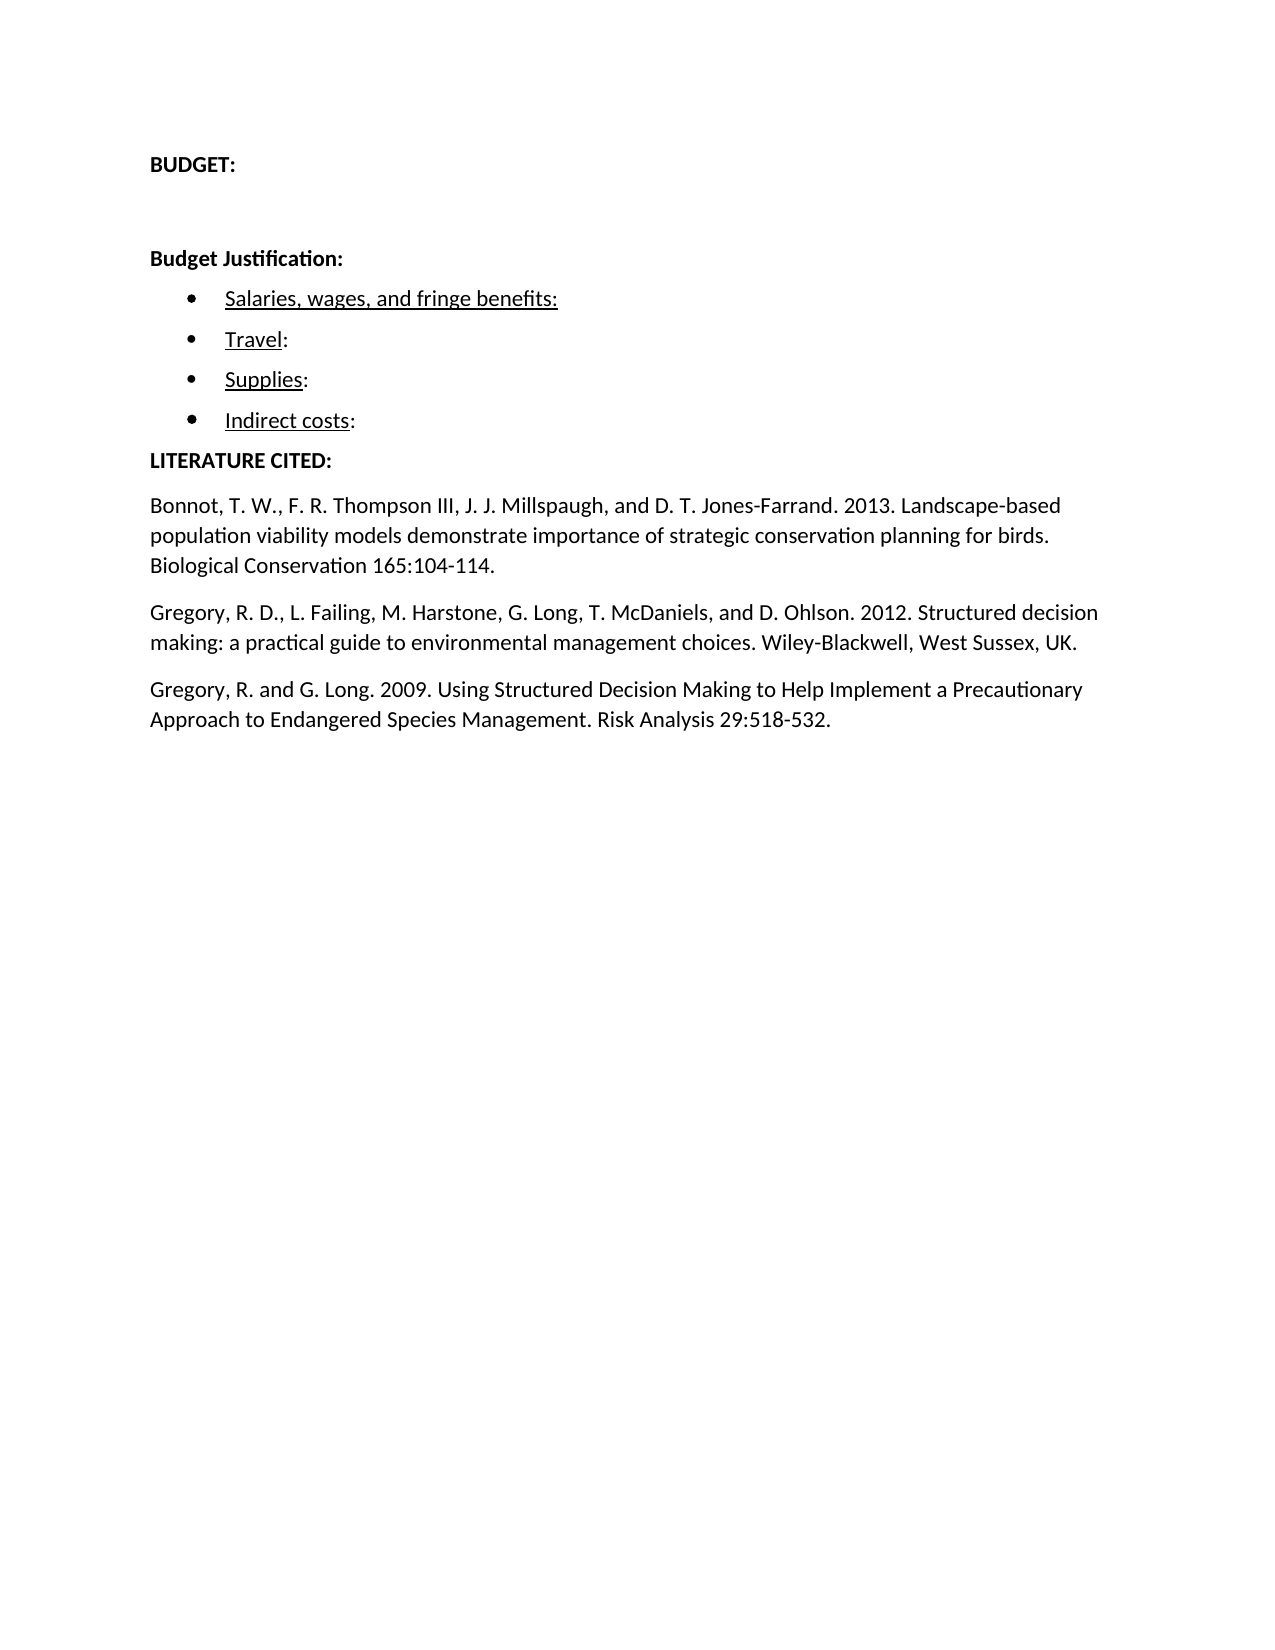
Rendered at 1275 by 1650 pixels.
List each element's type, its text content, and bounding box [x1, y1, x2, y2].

text Budget Justification: [150, 244, 1125, 272]
list Indirect costs: [187, 406, 1125, 434]
text BUDGET: [150, 150, 1125, 178]
list Salaries, wages, and fringe benefits: [187, 284, 1125, 312]
list Supplies: [187, 365, 1125, 393]
text LITERATURE CITED: [150, 446, 1125, 474]
text Gregory, R. and G. Long. 2009. Using Structured Decision Making to Help Implement a Precautionary Approach to Endangered Species Management. Risk Analysis 29:518-532. [150, 675, 1125, 734]
list Travel: [187, 325, 1125, 353]
text Bonnot, T. W., F. R. Thompson III, J. J. Millspaugh, and D. T. Jones-Farrand. 2013. Landscape-based population viability models demonstrate importance of strategic conservation planning for birds. Biological Conservation 165:104-114. [150, 491, 1125, 579]
text Gregory, R. D., L. Failing, M. Harstone, G. Long, T. McDaniels, and D. Ohlson. 2012. Structured decision making: a practical guide to environmental management choices. Wiley-Blackwell, West Sussex, UK. [150, 598, 1125, 657]
